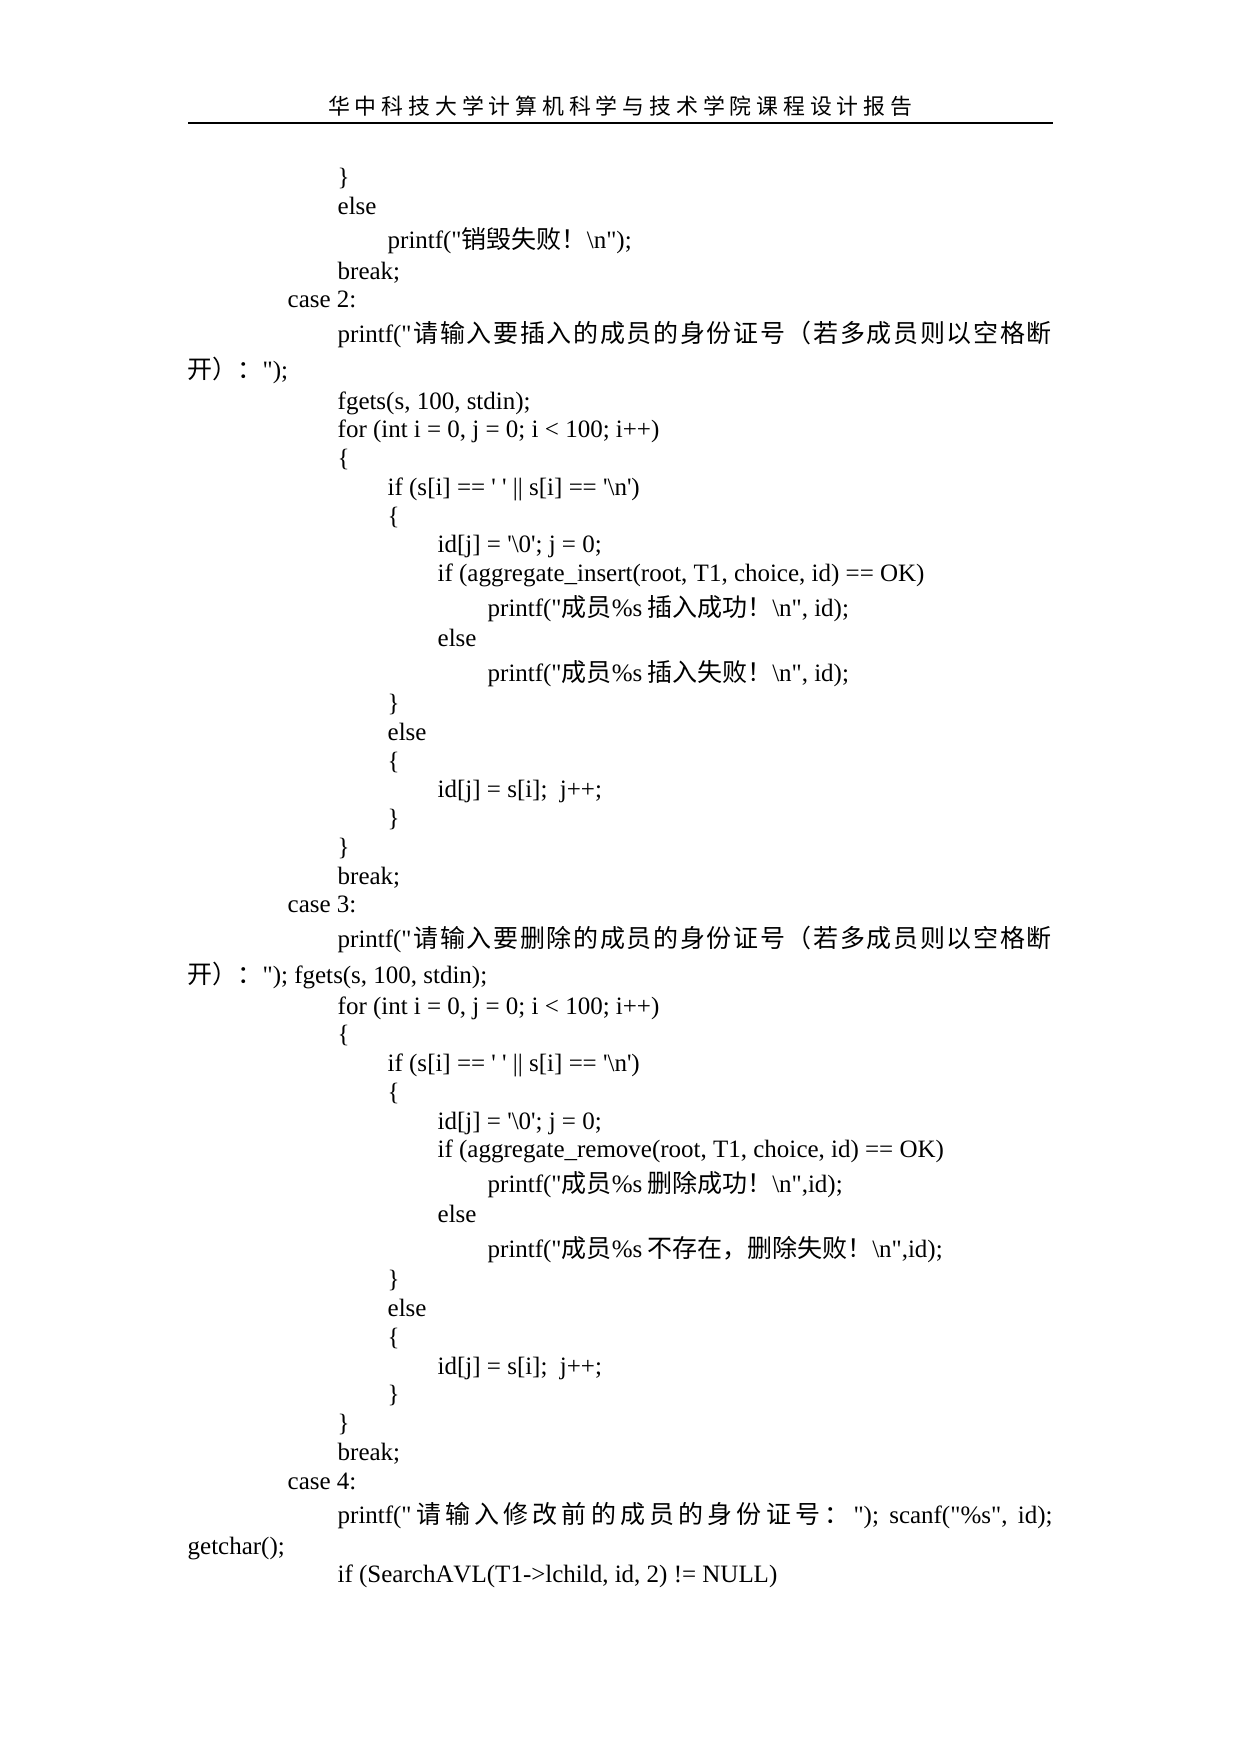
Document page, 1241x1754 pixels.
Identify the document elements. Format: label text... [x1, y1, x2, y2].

text fgets(s, 100, stdin); [187, 386, 1053, 414]
text else [187, 717, 1053, 746]
text { [187, 1077, 1053, 1106]
text } [187, 162, 1053, 191]
text break; [187, 861, 1053, 889]
text } [187, 1379, 1053, 1408]
text { [187, 1019, 1053, 1048]
text printf("成员%s不存在，删除失败！\n",id); [187, 1228, 1053, 1264]
text case 3: [187, 889, 1053, 918]
text { [187, 1322, 1053, 1351]
text if (aggregate_remove(root, T1, choice, id) == OK) [187, 1134, 1053, 1163]
text id[j] = s[i]; j++; [187, 774, 1053, 803]
text } [187, 803, 1053, 832]
text break; [187, 1437, 1053, 1466]
text case 4: [187, 1466, 1053, 1494]
text for (int i = 0, j = 0; i < 100; i++) [187, 414, 1053, 443]
text printf("销毁失败！\n"); [187, 219, 1053, 256]
text id[j] = '\0'; j = 0; [187, 529, 1053, 558]
text break; [187, 256, 1053, 284]
text else [187, 623, 1053, 652]
text { [187, 443, 1053, 472]
text printf("成员%s插入失败！\n", id); [187, 652, 1053, 688]
text printf("成员%s删除成功！\n",id); [187, 1163, 1053, 1199]
text { [187, 746, 1053, 774]
text else [187, 1293, 1053, 1322]
text } [187, 1408, 1053, 1437]
text printf("请输入要插入的成员的身份证号（若多成员则以空格断开）："); [187, 313, 1053, 386]
text if (aggregate_insert(root, T1, choice, id) == OK) [187, 558, 1053, 587]
text printf("请输入要删除的成员的身份证号（若多成员则以空格断开）："); fgets(s, 100, stdin); [187, 918, 1053, 991]
text { [187, 501, 1053, 529]
text id[j] = s[i]; j++; [187, 1351, 1053, 1379]
text for (int i = 0, j = 0; i < 100; i++) [187, 991, 1053, 1019]
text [187, 1559, 1053, 1588]
text else [187, 1199, 1053, 1228]
text } [187, 688, 1053, 717]
text id[j] = '\0'; j = 0; [187, 1106, 1053, 1134]
text printf("成员%s插入成功！\n", id); [187, 587, 1053, 623]
text else [187, 191, 1053, 219]
text } [187, 832, 1053, 861]
text if (s[i] == ' ' || s[i] == '\n') [187, 472, 1053, 501]
text case 2: [187, 284, 1053, 313]
text } [187, 1264, 1053, 1293]
text printf("请输入修改前的成员的身份证号："); scanf("%s", id); getchar(); [187, 1494, 1053, 1559]
text if (s[i] == ' ' || s[i] == '\n') [187, 1048, 1053, 1077]
